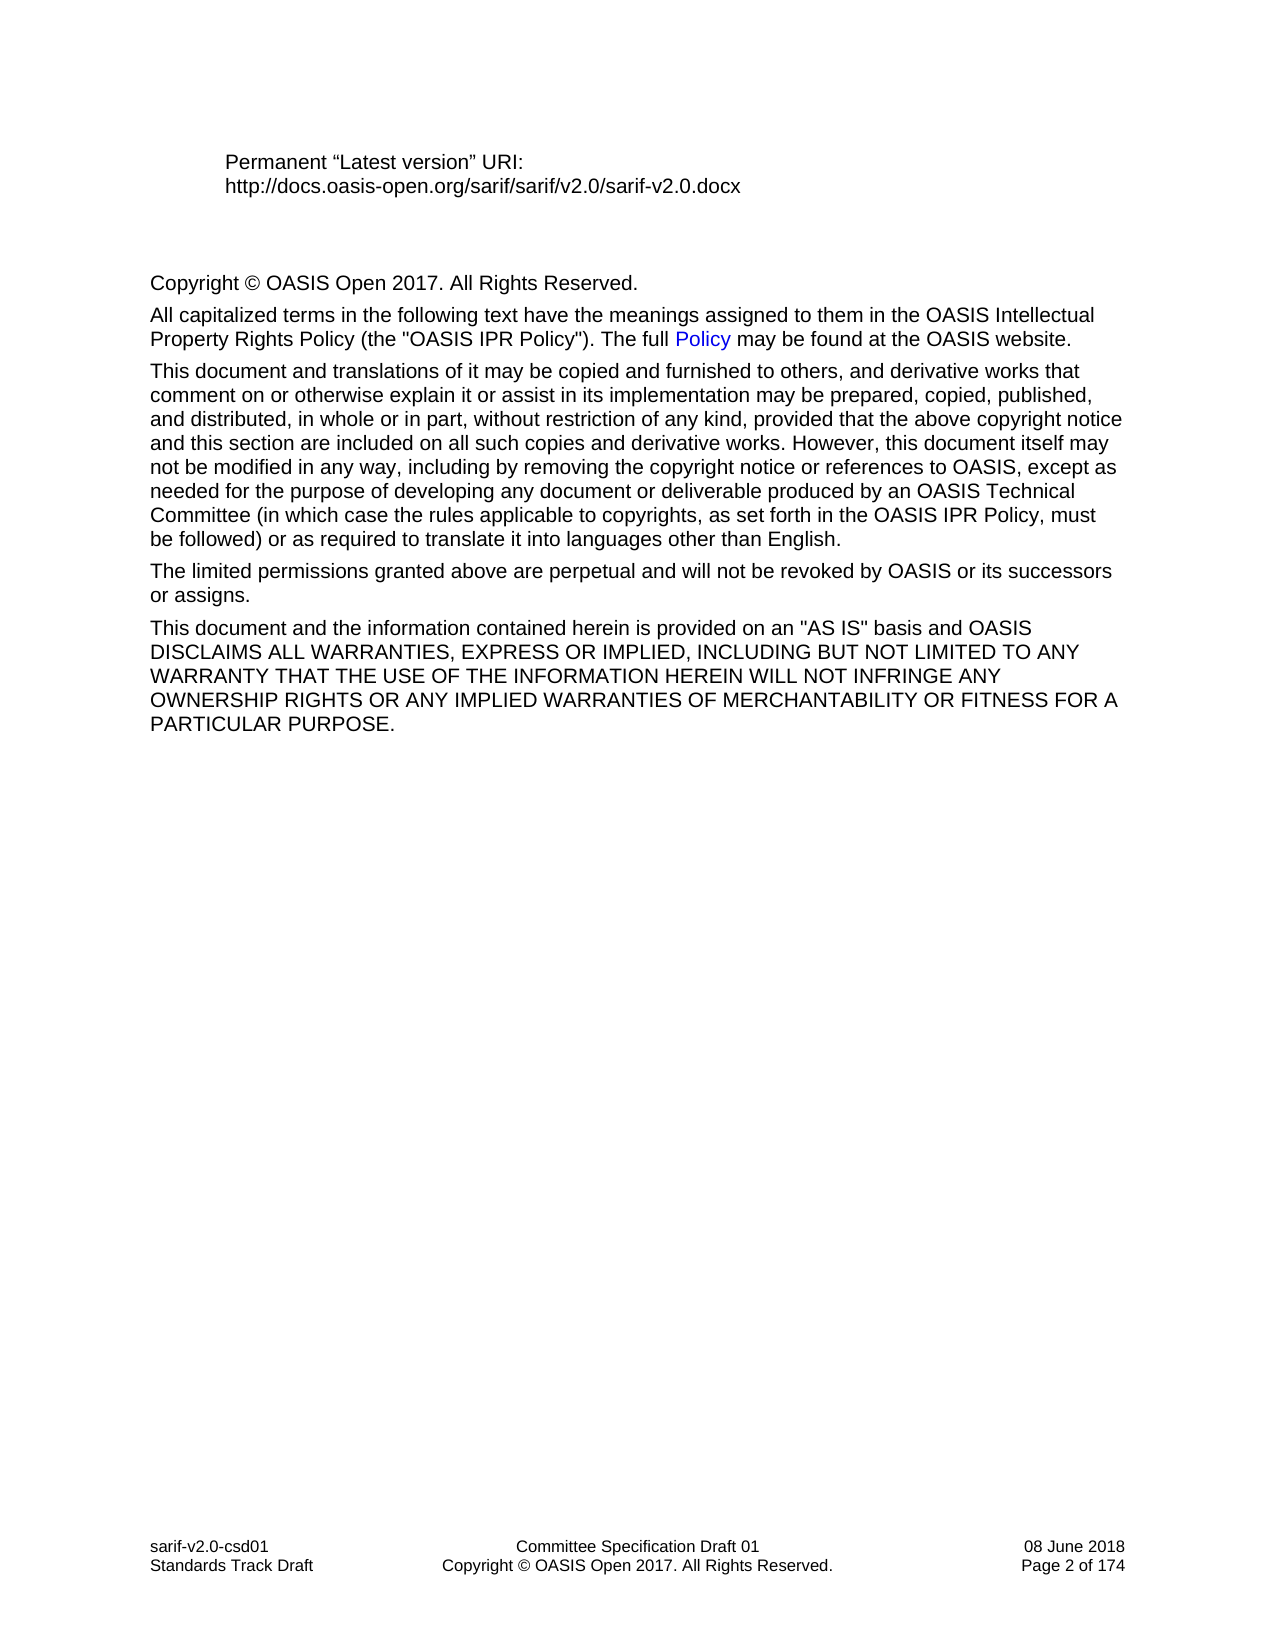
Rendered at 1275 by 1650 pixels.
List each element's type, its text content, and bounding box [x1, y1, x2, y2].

text The limited permissions granted above are perpetual and will not be revoked by OASIS or its successors or assigns. [150, 559, 1125, 607]
text All capitalized terms in the following text have the meanings assigned to them in the OASIS Intellectual Property Rights Policy (the "OASIS IPR Policy"). The full Policy may be found at the OASIS website. [150, 303, 1125, 351]
text This document and the information contained herein is provided on an "AS IS" basis and OASIS DISCLAIMS ALL WARRANTIES, EXPRESS OR IMPLIED, INCLUDING BUT NOT LIMITED TO ANY WARRANTY THAT THE USE OF THE INFORMATION HEREIN WILL NOT INFRINGE ANY OWNERSHIP RIGHTS OR ANY IMPLIED WARRANTIES OF MERCHANTABILITY OR FITNESS FOR A PARTICULAR PURPOSE. [150, 616, 1125, 735]
text This document and translations of it may be copied and furnished to others, and derivative works that comment on or otherwise explain it or assist in its implementation may be prepared, copied, published, and distributed, in whole or in part, without restriction of any kind, provided that the above copyright notice and this section are included on all such copies and derivative works. However, this document itself may not be modified in any way, including by removing the copyright notice or references to OASIS, except as needed for the purpose of developing any document or deliverable produced by an OASIS Technical Committee (in which case the rules applicable to copyrights, as set forth in the OASIS IPR Policy, must be followed) or as required to translate it into languages other than English. [150, 359, 1125, 551]
title Permanent “Latest version” URI: http://docs.oasis-open.org/sarif/sarif/v2.0/sarif-v2.0.docx [225, 150, 1125, 198]
text Copyright © OASIS Open 2017. All Rights Reserved. [150, 271, 1125, 295]
